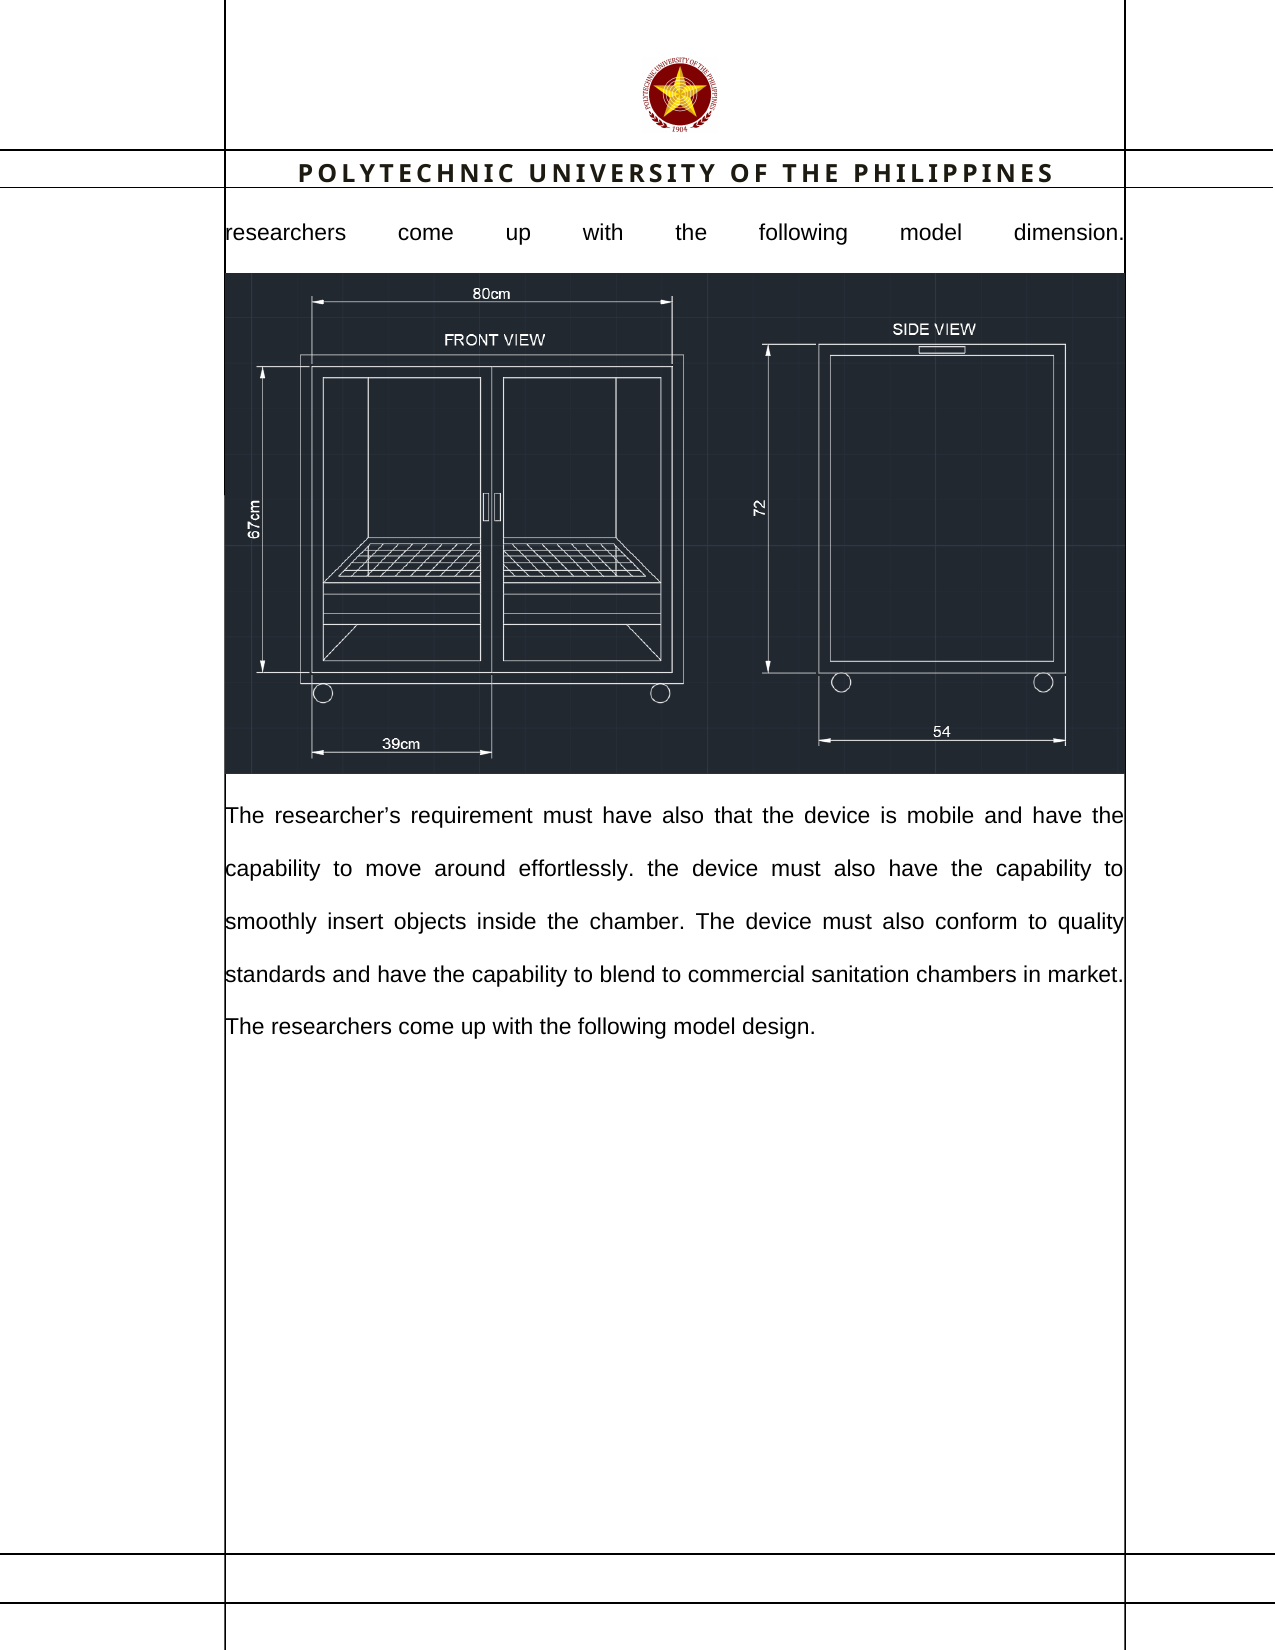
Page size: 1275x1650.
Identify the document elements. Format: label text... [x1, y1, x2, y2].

picture [642, 57, 718, 133]
picture [225, 273, 1125, 774]
text The researcher’s requirement must have also that the device is mobile and have the capability to move around effortlessly. the device must also have the capability to smoothly insert objects inside the chamber. The device must also conform to quality standards and have the capability to blend to commercial sanitation chambers in market. The researchers come up with the following model design. [225, 802, 1125, 1040]
